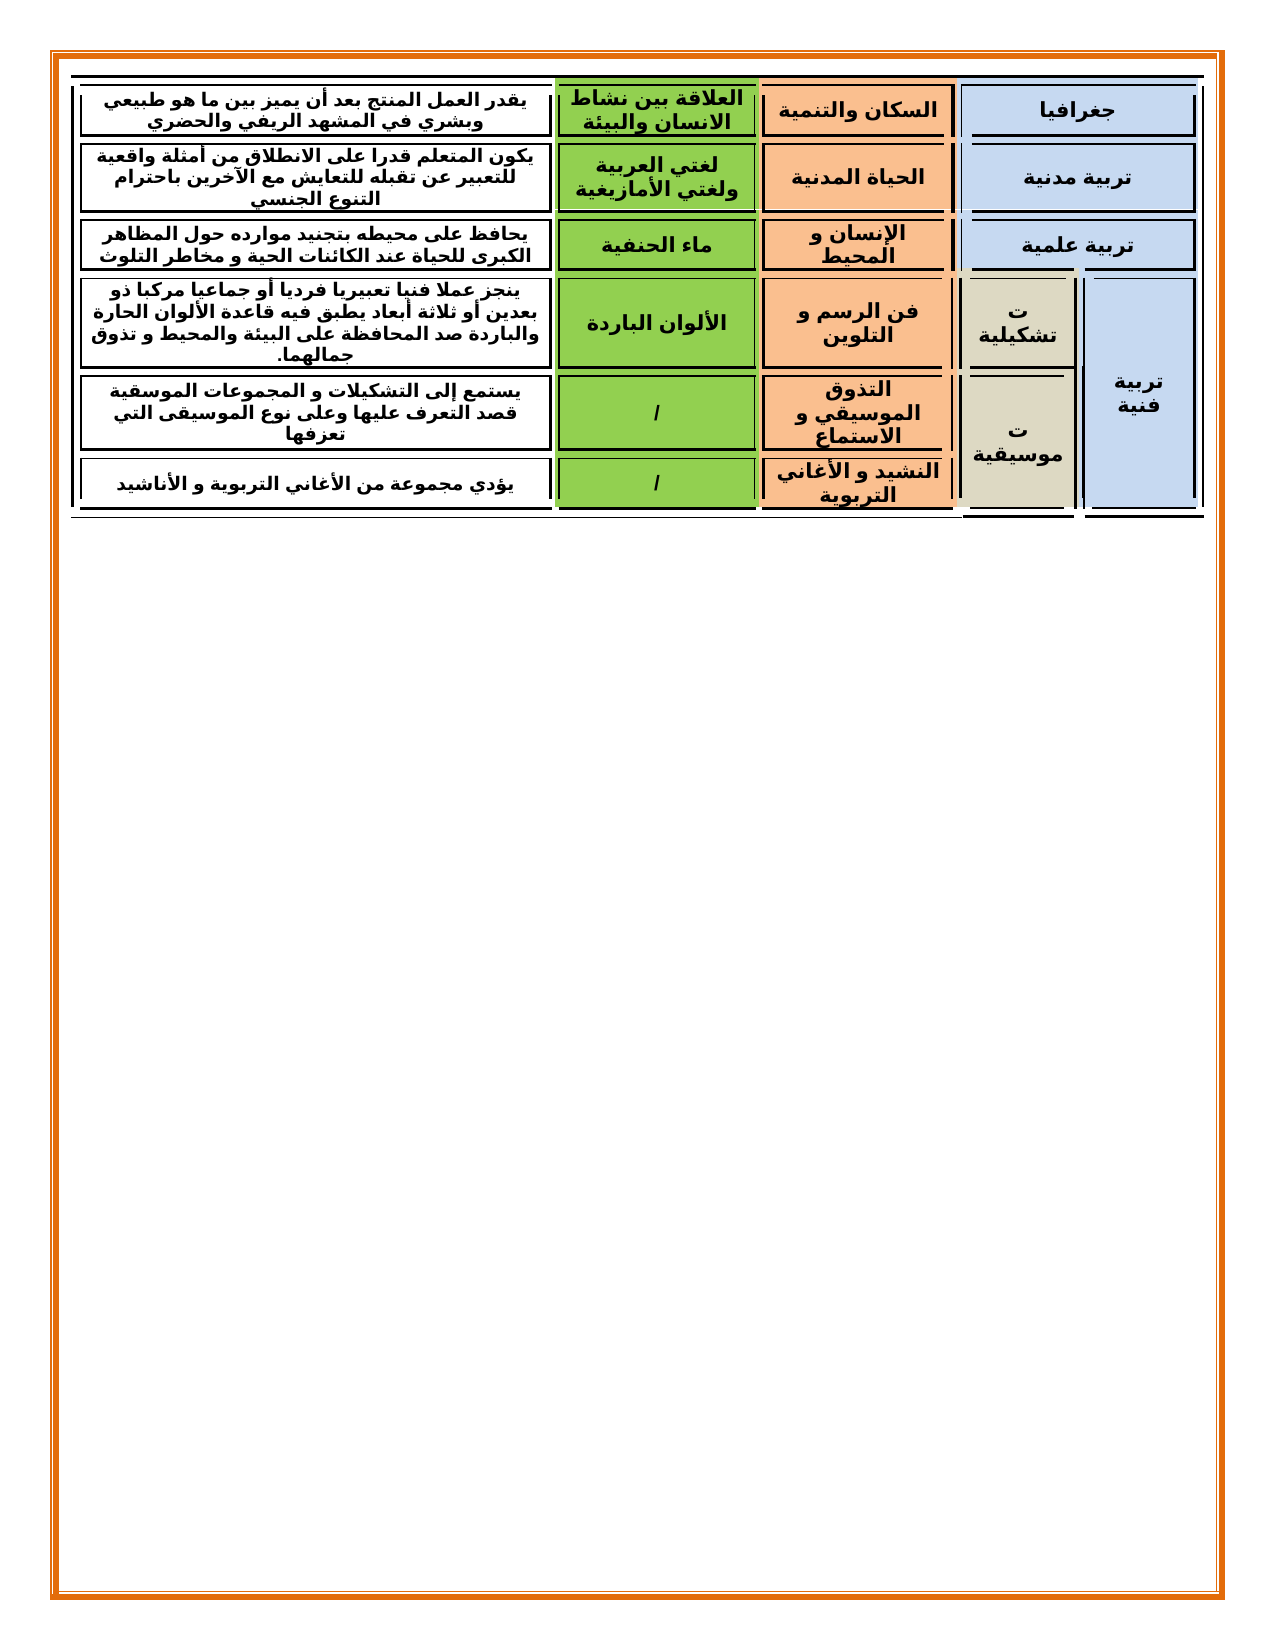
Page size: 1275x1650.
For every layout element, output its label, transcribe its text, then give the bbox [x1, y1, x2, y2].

table_cell جغرافيا [957, 78, 1198, 134]
table_cell التذوق الموسيقي و الاستماع [759, 366, 957, 448]
table_cell ت موسيقية [957, 366, 1074, 507]
table_cell يقدر العمل المنتج بعد أن يميز بين ما هو طبيعي وبشري في المشهد الريفي والحضري [76, 78, 554, 134]
table_cell الإنسان و المحيط [759, 210, 957, 268]
table_cell لغتي العربية ولغتي الأمازيغية [555, 134, 759, 209]
table_cell العلاقة بين نشاط الانسان والبيئة [555, 78, 759, 134]
table_cell يحافظ على محيطه بتجنيد موارده حول المظاهر الكبرى للحياة عند الكائنات الحية و مخاطر التلوث [76, 210, 554, 268]
table_cell ت تشكيلية [957, 268, 1079, 366]
table_cell النشيد و الأغاني التربوية [759, 448, 957, 507]
table_cell فن الرسم و التلوين [759, 268, 957, 366]
table_cell يكون المتعلم قدرا على الانطلاق من أمثلة واقعية للتعبير عن تقبله للتعايش مع الآخرين باحترام التنوع الجنسي [76, 134, 554, 209]
table_cell الحياة المدنية [759, 134, 957, 209]
table_cell يستمع إلى التشكيلات و المجموعات الموسقية قصد التعرف عليها وعلى نوع الموسيقى التي تعزفها [76, 366, 554, 448]
table_cell تربية مدنية [957, 134, 1198, 209]
table_cell الألوان الباردة [555, 268, 759, 366]
table_cell تربية فنية [1079, 268, 1198, 507]
table_cell / [555, 448, 759, 507]
table_cell ينجز عملا فنيا تعبيريا فرديا أو جماعيا مركبا ذو بعدين أو ثلاثة أبعاد يطبق فيه قاعدة الألوان الحارة والباردة صد المحافظة على البيئة والمحيط و تذوق جمالهما. [76, 268, 554, 366]
table_cell ماء الحنفية [555, 210, 759, 268]
table_cell السكان والتنمية [759, 78, 957, 134]
table_cell / [555, 366, 759, 448]
table_cell يؤدي مجموعة من الأغاني التربوية و الأناشيد [76, 448, 554, 507]
table_cell تربية علمية [957, 210, 1198, 268]
